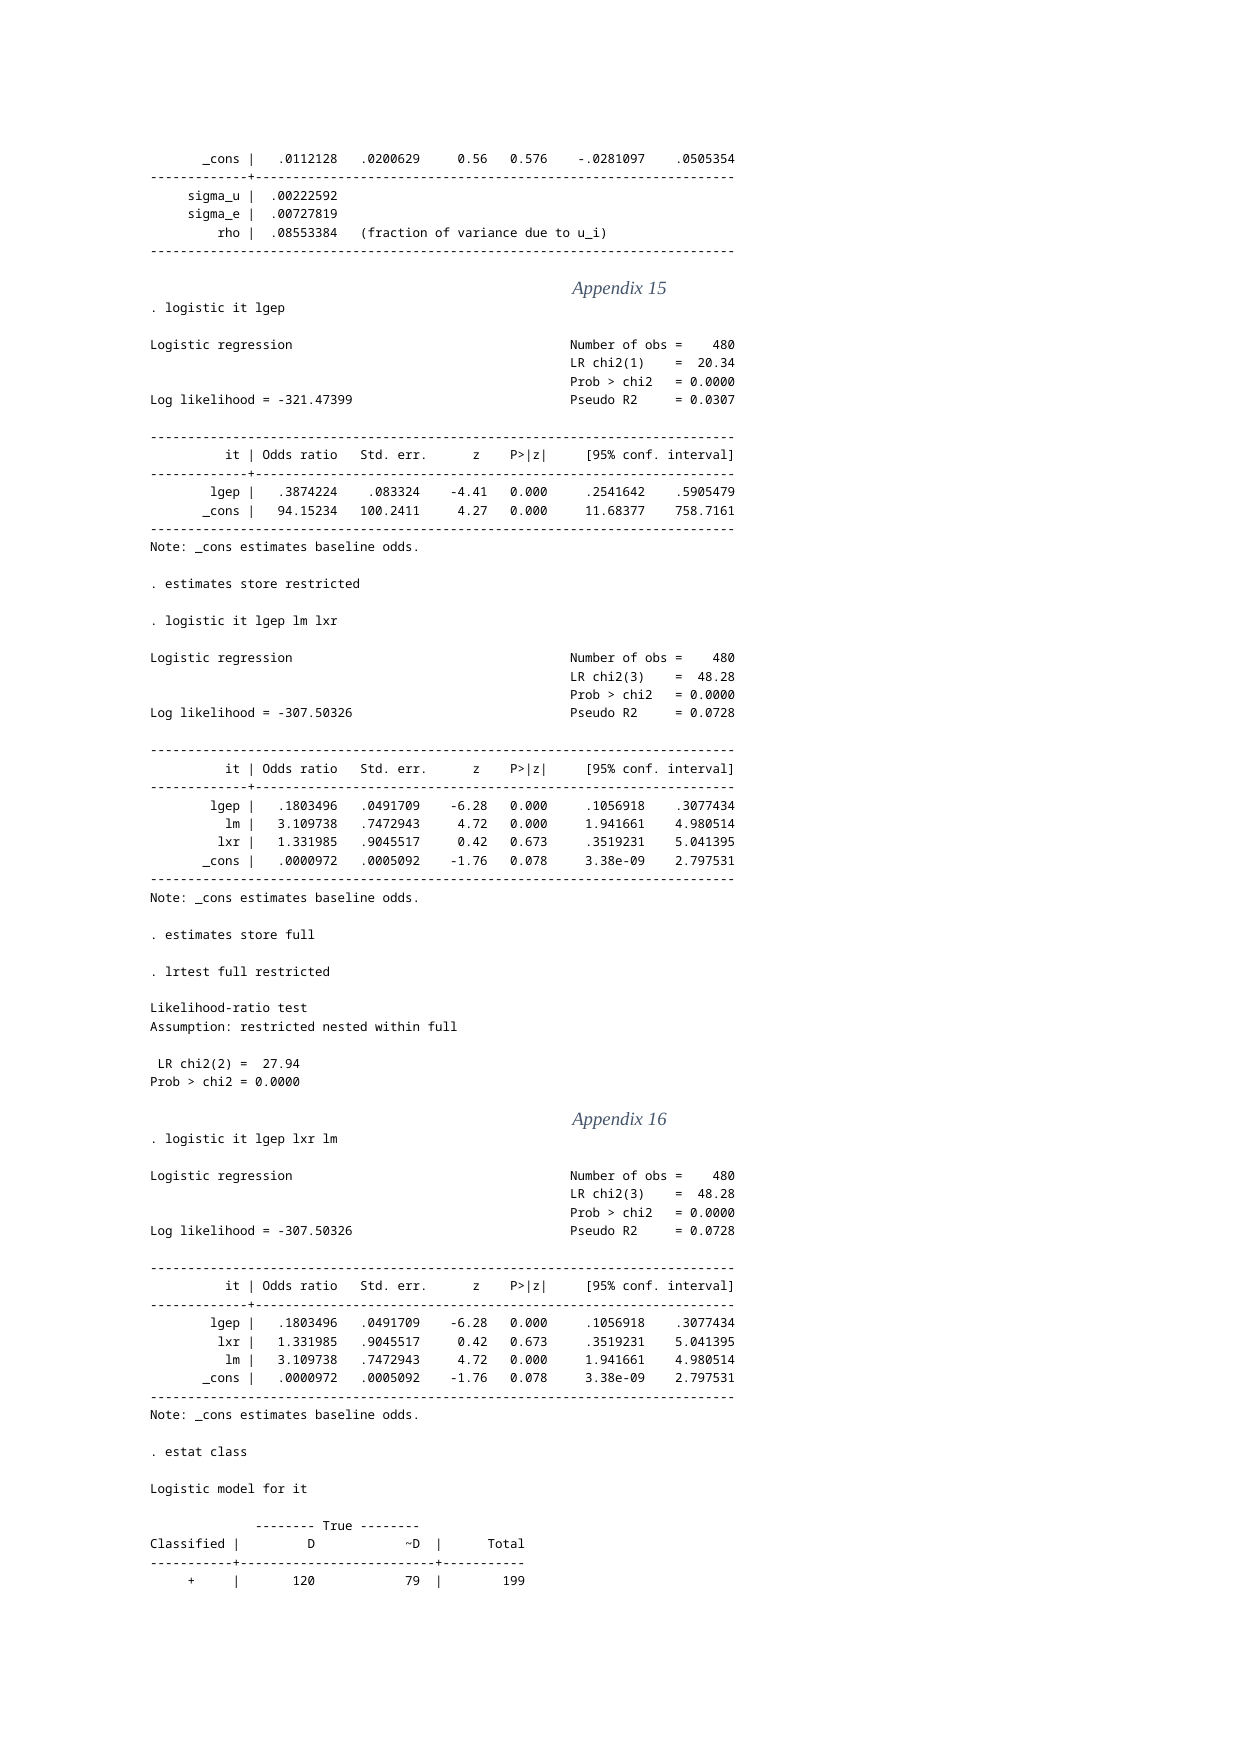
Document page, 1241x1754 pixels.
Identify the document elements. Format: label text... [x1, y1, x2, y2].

text Logistic model for it [150, 1480, 1090, 1497]
text it | Odds ratio Std. err. z P>|z| [95% conf. interval] [150, 446, 1090, 463]
text . logistic it lgep lxr lm [150, 1130, 1090, 1147]
text it | Odds ratio Std. err. z P>|z| [95% conf. interval] [150, 760, 1090, 777]
text Prob > chi2 = 0.0000 [150, 686, 1090, 703]
text Logistic regression Number of obs = 480 [150, 336, 1090, 353]
text Note: _cons estimates baseline odds. [150, 1406, 1090, 1423]
text lm | 3.109738 .7472943 4.72 0.000 1.941661 4.980514 [150, 1351, 1090, 1368]
text _cons | 94.15234 100.2411 4.27 0.000 11.68377 758.7161 [150, 502, 1090, 519]
text ------------------------------------------------------------------------------ [150, 741, 1090, 758]
text ------------------------------------------------------------------------------ [150, 428, 1090, 445]
text lgep | .1803496 .0491709 -6.28 0.000 .1056918 .3077434 [150, 797, 1090, 814]
text lxr | 1.331985 .9045517 0.42 0.673 .3519231 5.041395 [150, 1333, 1090, 1350]
text Note: _cons estimates baseline odds. [150, 538, 1090, 556]
text lm | 3.109738 .7472943 4.72 0.000 1.941661 4.980514 [150, 815, 1090, 832]
text Logistic regression Number of obs = 480 [150, 1167, 1090, 1184]
text ------------------------------------------------------------------------------ [150, 520, 1090, 537]
text Prob > chi2 = 0.0000 [150, 373, 1090, 390]
text ------------------------------------------------------------------------------ [150, 870, 1090, 887]
text -------- True -------- [150, 1517, 1090, 1534]
text lgep | .3874224 .083324 -4.41 0.000 .2541642 .5905479 [150, 483, 1090, 500]
text rho | .08553384 (fraction of variance due to u_i) [150, 224, 1090, 241]
text sigma_u | .00222592 [150, 187, 1090, 204]
text LR chi2(3) = 48.28 [150, 668, 1090, 685]
text LR chi2(3) = 48.28 [150, 1185, 1090, 1202]
text _cons | .0000972 .0005092 -1.76 0.078 3.38e-09 2.797531 [150, 852, 1090, 869]
text Likelihood-ratio test [150, 999, 1090, 1017]
text Prob > chi2 = 0.0000 [150, 1073, 1090, 1090]
text Log likelihood = -307.50326 Pseudo R2 = 0.0728 [150, 1222, 1090, 1239]
text LR chi2(1) = 20.34 [150, 354, 1090, 371]
text Logistic regression Number of obs = 480 [150, 649, 1090, 666]
text Assumption: restricted nested within full [150, 1018, 1090, 1035]
text Note: _cons estimates baseline odds. [150, 889, 1090, 906]
text + | 120 79 | 199 [150, 1572, 1090, 1589]
text -------------+---------------------------------------------------------------- [150, 778, 1090, 795]
text lxr | 1.331985 .9045517 0.42 0.673 .3519231 5.041395 [150, 833, 1090, 851]
text sigma_e | .00727819 [150, 205, 1090, 222]
text . lrtest full restricted [150, 963, 1090, 980]
text . logistic it lgep [150, 299, 1090, 316]
text ------------------------------------------------------------------------------ [150, 1388, 1090, 1405]
text LR chi2(2) = 27.94 [150, 1055, 1090, 1072]
text lgep | .1803496 .0491709 -6.28 0.000 .1056918 .3077434 [150, 1314, 1090, 1331]
text . logistic it lgep lm lxr [150, 612, 1090, 629]
text -------------+---------------------------------------------------------------- [150, 465, 1090, 482]
text . estimates store restricted [150, 575, 1090, 592]
text Classified | D ~D | Total [150, 1536, 1090, 1553]
text ------------------------------------------------------------------------------ [150, 242, 1090, 259]
text _cons | .0000972 .0005092 -1.76 0.078 3.38e-09 2.797531 [150, 1369, 1090, 1387]
text _cons | .0112128 .0200629 0.56 0.576 -.0281097 .0505354 [150, 150, 1090, 167]
text ------------------------------------------------------------------------------ [150, 1259, 1090, 1276]
text . estimates store full [150, 926, 1090, 943]
text it | Odds ratio Std. err. z P>|z| [95% conf. interval] [150, 1277, 1090, 1294]
text -----------+--------------------------+----------- [150, 1554, 1090, 1571]
text -------------+---------------------------------------------------------------- [150, 1296, 1090, 1313]
text -------------+---------------------------------------------------------------- [150, 168, 1090, 186]
text Log likelihood = -307.50326 Pseudo R2 = 0.0728 [150, 704, 1090, 722]
text Prob > chi2 = 0.0000 [150, 1204, 1090, 1221]
text . estat class [150, 1443, 1090, 1460]
text Log likelihood = -321.47399 Pseudo R2 = 0.0307 [150, 391, 1090, 408]
